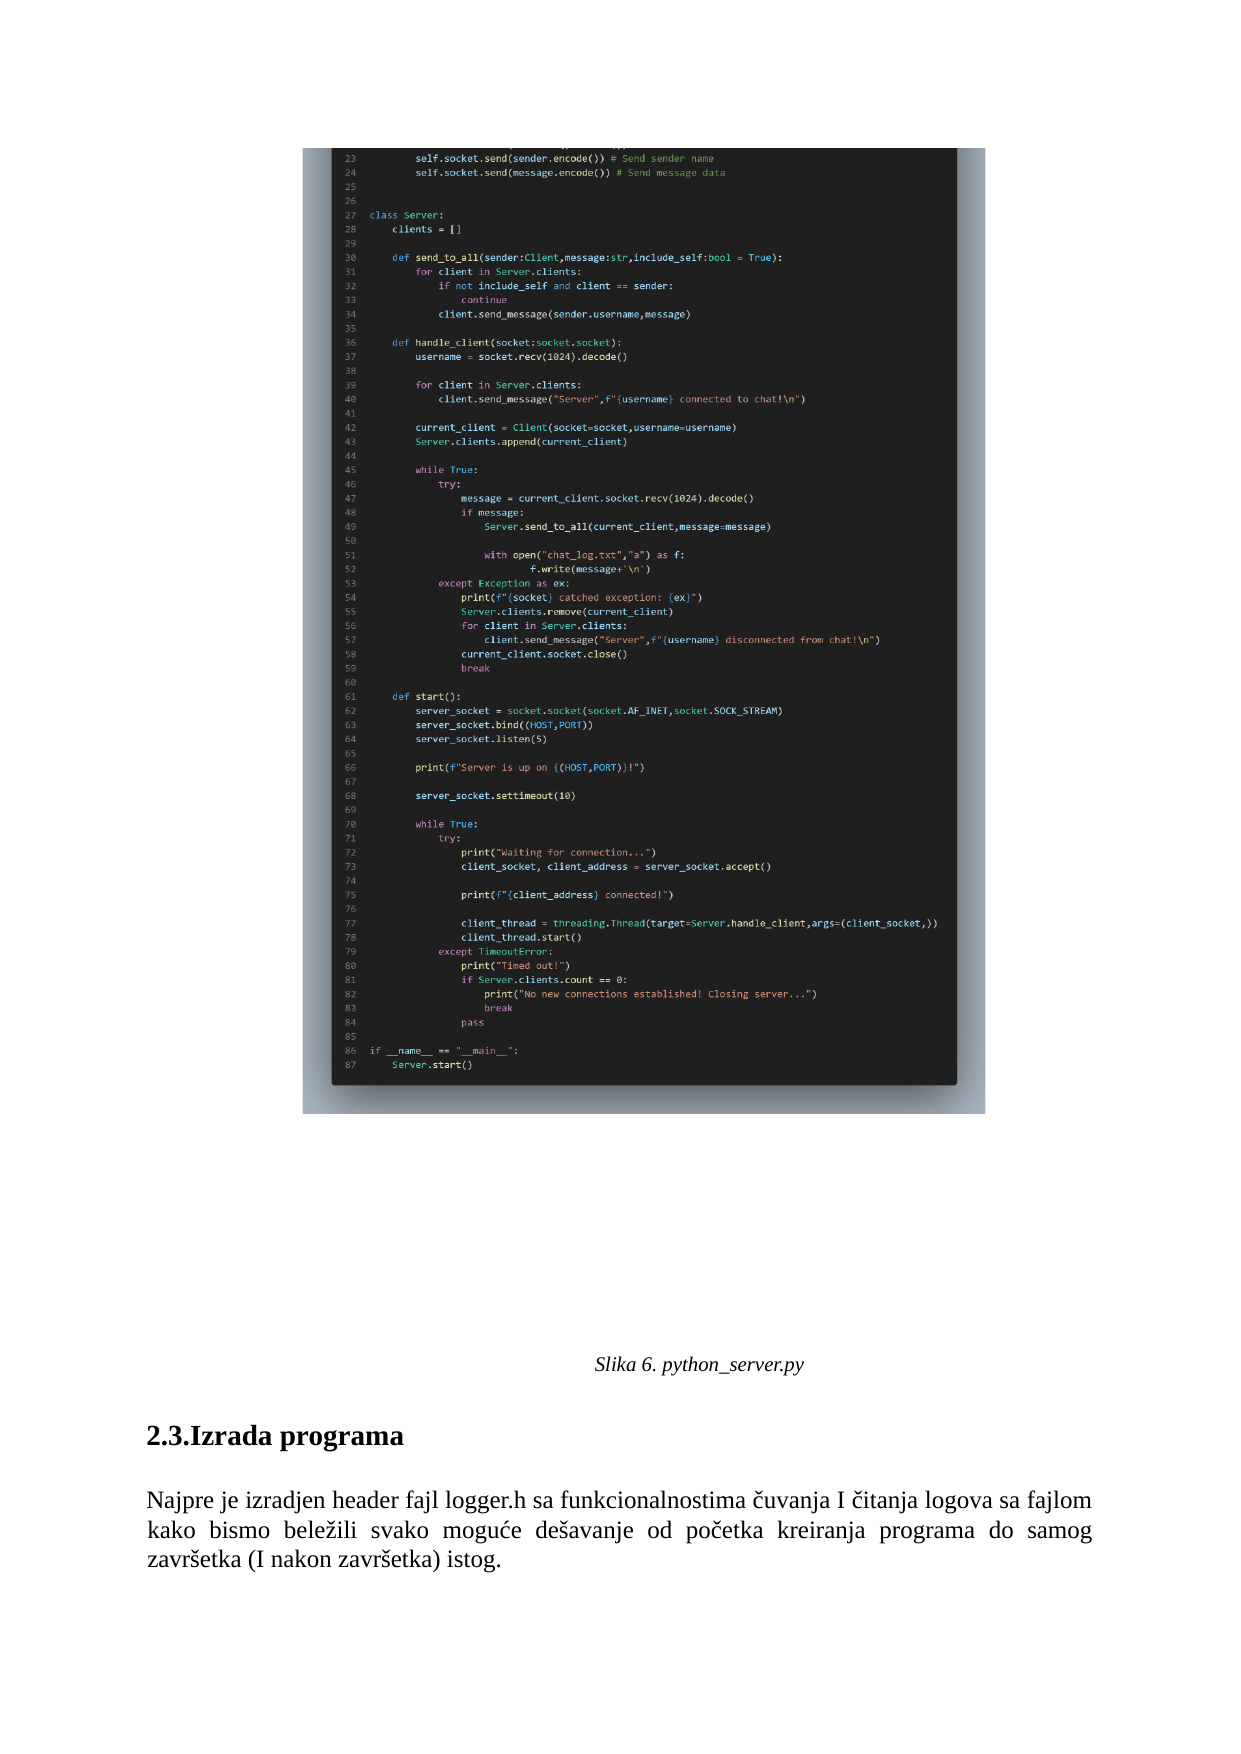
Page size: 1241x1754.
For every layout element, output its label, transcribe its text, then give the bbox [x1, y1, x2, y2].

subtitle 2.3.Izrada programa [146, 1418, 1093, 1452]
text Najpre je izradjen header fajl logger.h sa funkcionalnostima čuvanja I čitanja logova sa fajlom kako bismo beležili svako moguće dešavanje od početka kreiranja programa do samog završetka (I nakon završetka) istog. [146, 1485, 1094, 1573]
picture [302, 148, 986, 1114]
